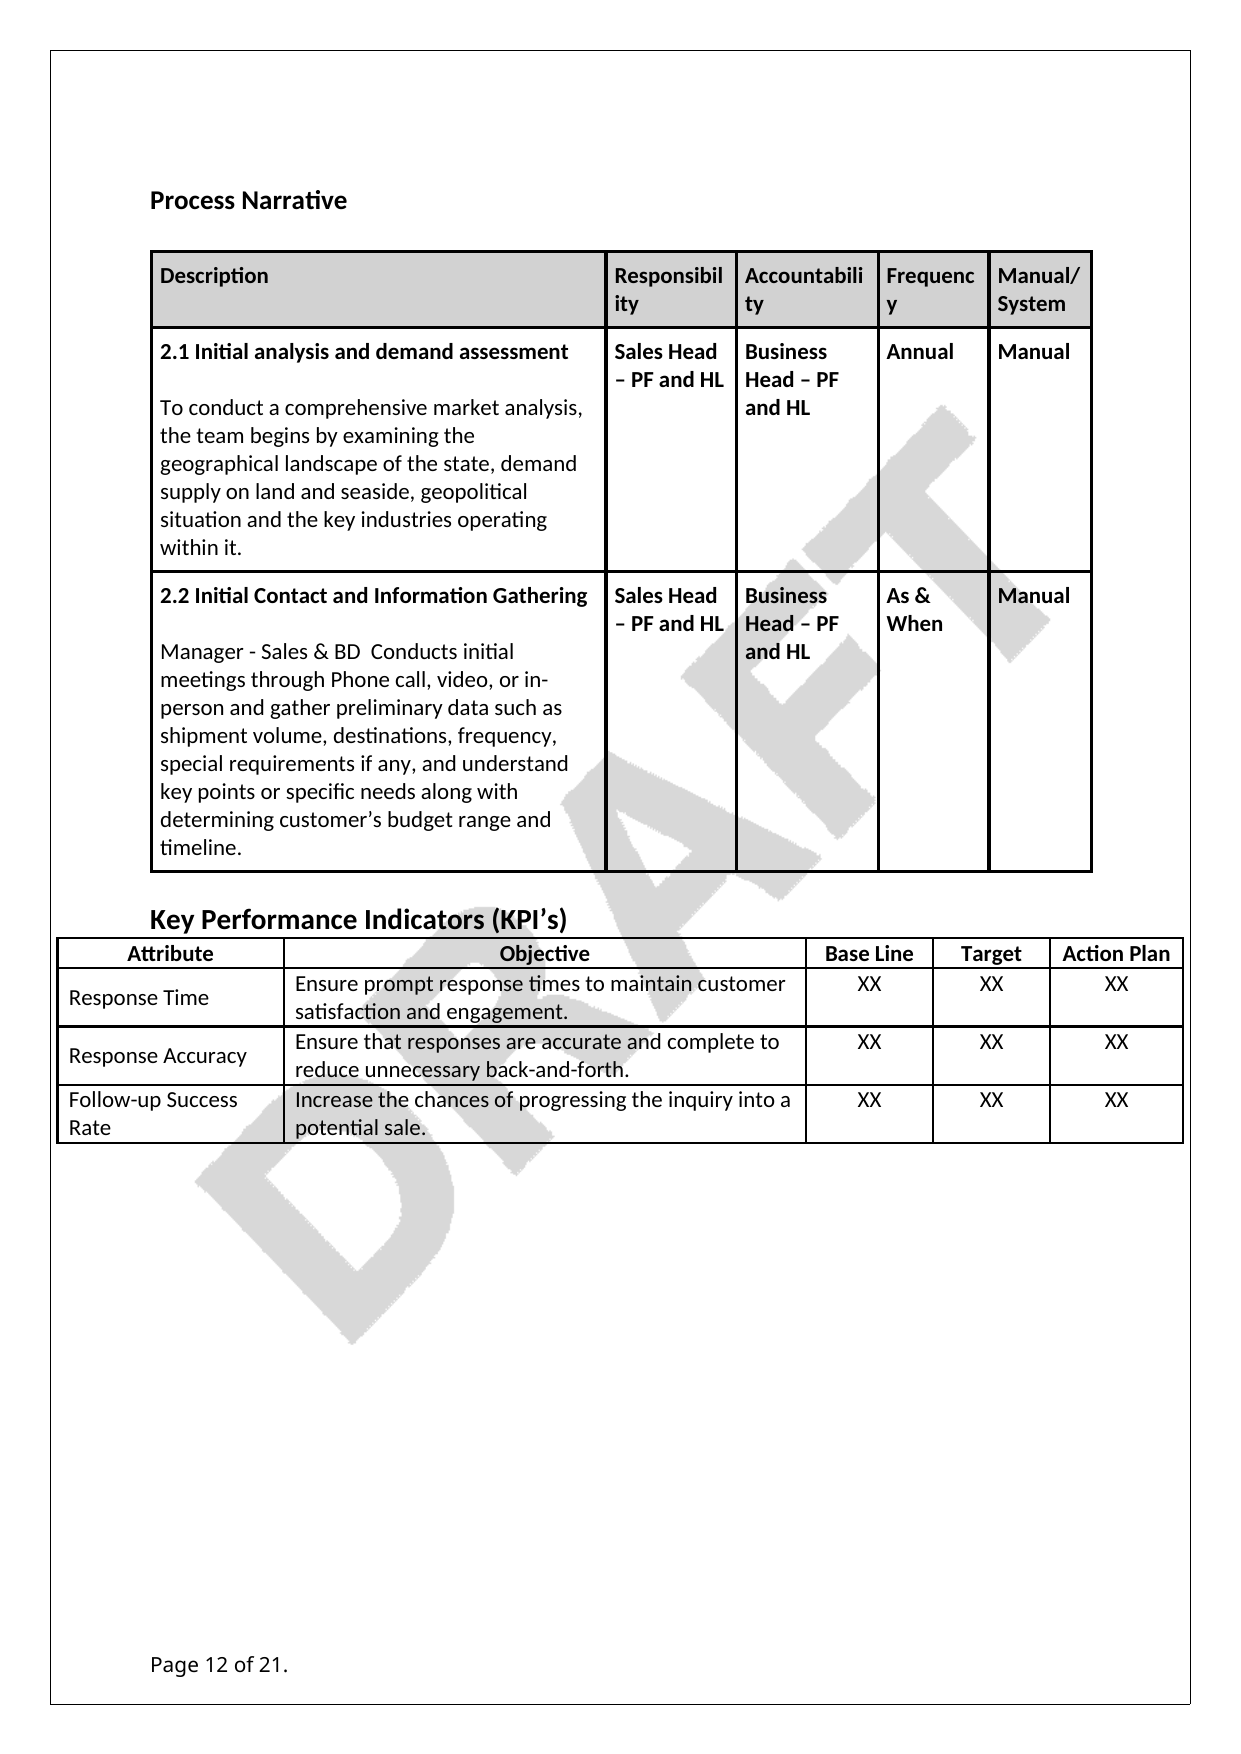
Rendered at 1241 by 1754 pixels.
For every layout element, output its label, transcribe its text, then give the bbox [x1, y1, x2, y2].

table_header Action Plan [1051, 939, 1182, 967]
subtitle Process Narrative [150, 183, 1090, 250]
table_header Attribute [59, 939, 283, 967]
subtitle Key Performance Indicators (KPI’s) [141, 901, 1090, 937]
table_cell XX [934, 969, 1049, 1025]
table_cell XX [1051, 969, 1182, 1025]
table_cell Ensure prompt response times to maintain customer satisfaction and engagement. [285, 969, 805, 1025]
table_cell Response Accuracy [59, 1028, 283, 1083]
table_cell Business Head – PF and HL [738, 573, 877, 870]
table_cell Manual [991, 573, 1090, 870]
table_header Base Line [807, 939, 932, 967]
table_header Description [153, 253, 604, 326]
table_cell 2.1 Initial analysis and demand assessment To conduct a comprehensive market analysis, the team begins by examining the geographical landscape of the state, demand supply on land and seaside, geopolitical situation and the key industries operating within it. [153, 329, 604, 570]
table_cell Ensure that responses are accurate and complete to reduce unnecessary back-and-forth. [285, 1028, 805, 1083]
table_header Target [934, 939, 1049, 967]
table_header Frequency [880, 253, 987, 326]
table_cell XX [1051, 1086, 1182, 1142]
table_cell XX [934, 1028, 1049, 1083]
table_cell Increase the chances of progressing the inquiry into a potential sale. [285, 1086, 805, 1142]
table_header Objective [285, 939, 805, 967]
table_cell XX [807, 1028, 932, 1083]
table_cell Follow-up Success Rate [59, 1086, 283, 1142]
table_cell XX [807, 1086, 932, 1142]
table_cell Sales Head – PF and HL [608, 329, 735, 570]
table_header Accountability [738, 253, 877, 326]
table_cell XX [1051, 1028, 1182, 1083]
table_cell Sales Head – PF and HL [608, 573, 735, 870]
table_cell XX [934, 1086, 1049, 1142]
table_cell Business Head – PF and HL [738, 329, 877, 570]
table_cell 2.2 Initial Contact and Information Gathering Manager - Sales & BD Conducts initial meetings through Phone call, video, or in-person and gather preliminary data such as shipment volume, destinations, frequency, special requirements if any, and understand key points or specific needs along with determining customer’s budget range and timeline. [153, 573, 604, 870]
table_cell Annual [880, 329, 987, 570]
table_cell Manual [991, 329, 1090, 570]
table_header Responsibility [608, 253, 735, 326]
table_cell As & When [880, 573, 987, 870]
table_cell XX [807, 969, 932, 1025]
table_cell Response Time [59, 969, 283, 1025]
table_header Manual/ System [991, 253, 1090, 326]
